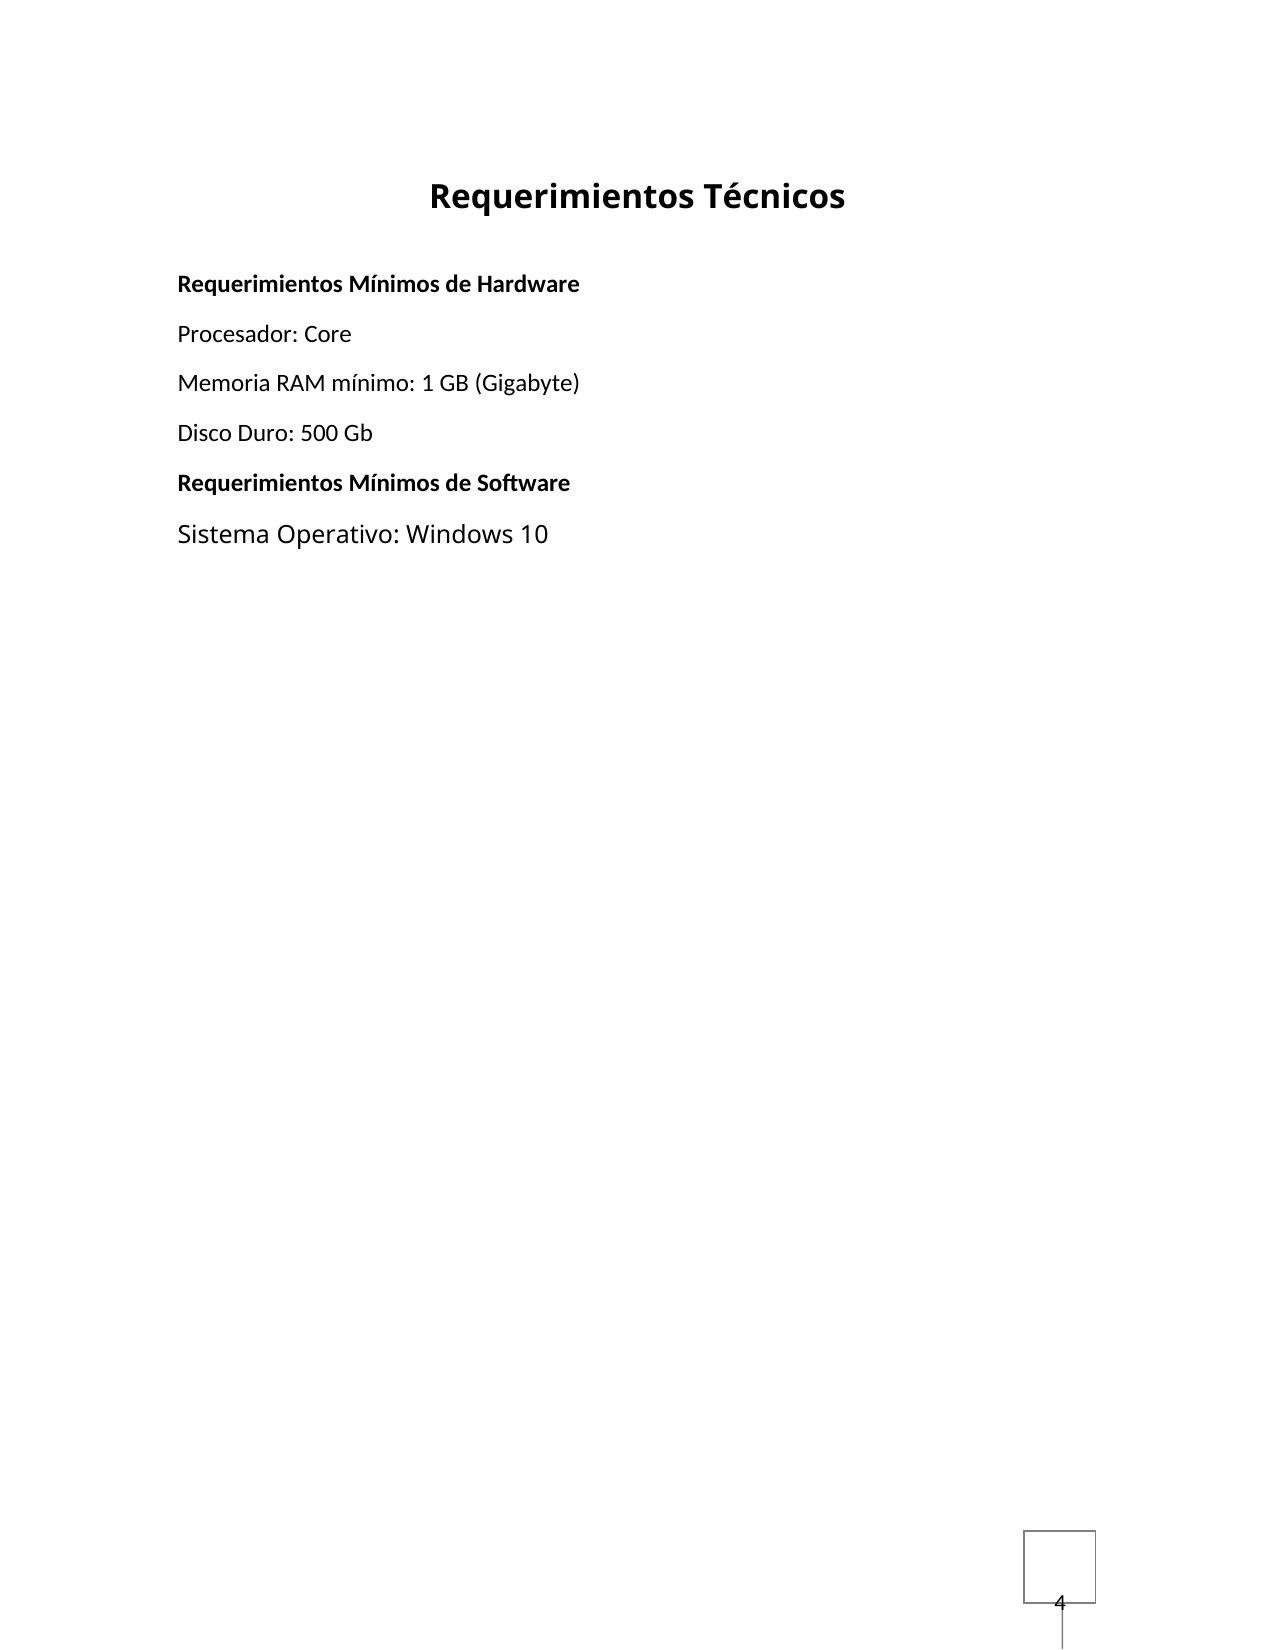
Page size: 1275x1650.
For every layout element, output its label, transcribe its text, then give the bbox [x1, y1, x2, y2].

subtitle Requerimientos Técnicos [177, 173, 1098, 218]
text Requerimientos Mínimos de Software [177, 467, 1098, 497]
text Procesador: Core [177, 318, 1098, 348]
text Memoria RAM mínimo: 1 GB (Gigabyte) [177, 368, 1098, 398]
text Sistema Operativo: Windows 10 [177, 516, 1098, 550]
text Disco Duro: 500 Gb [177, 417, 1098, 448]
text Requerimientos Mínimos de Hardware [177, 268, 1098, 299]
